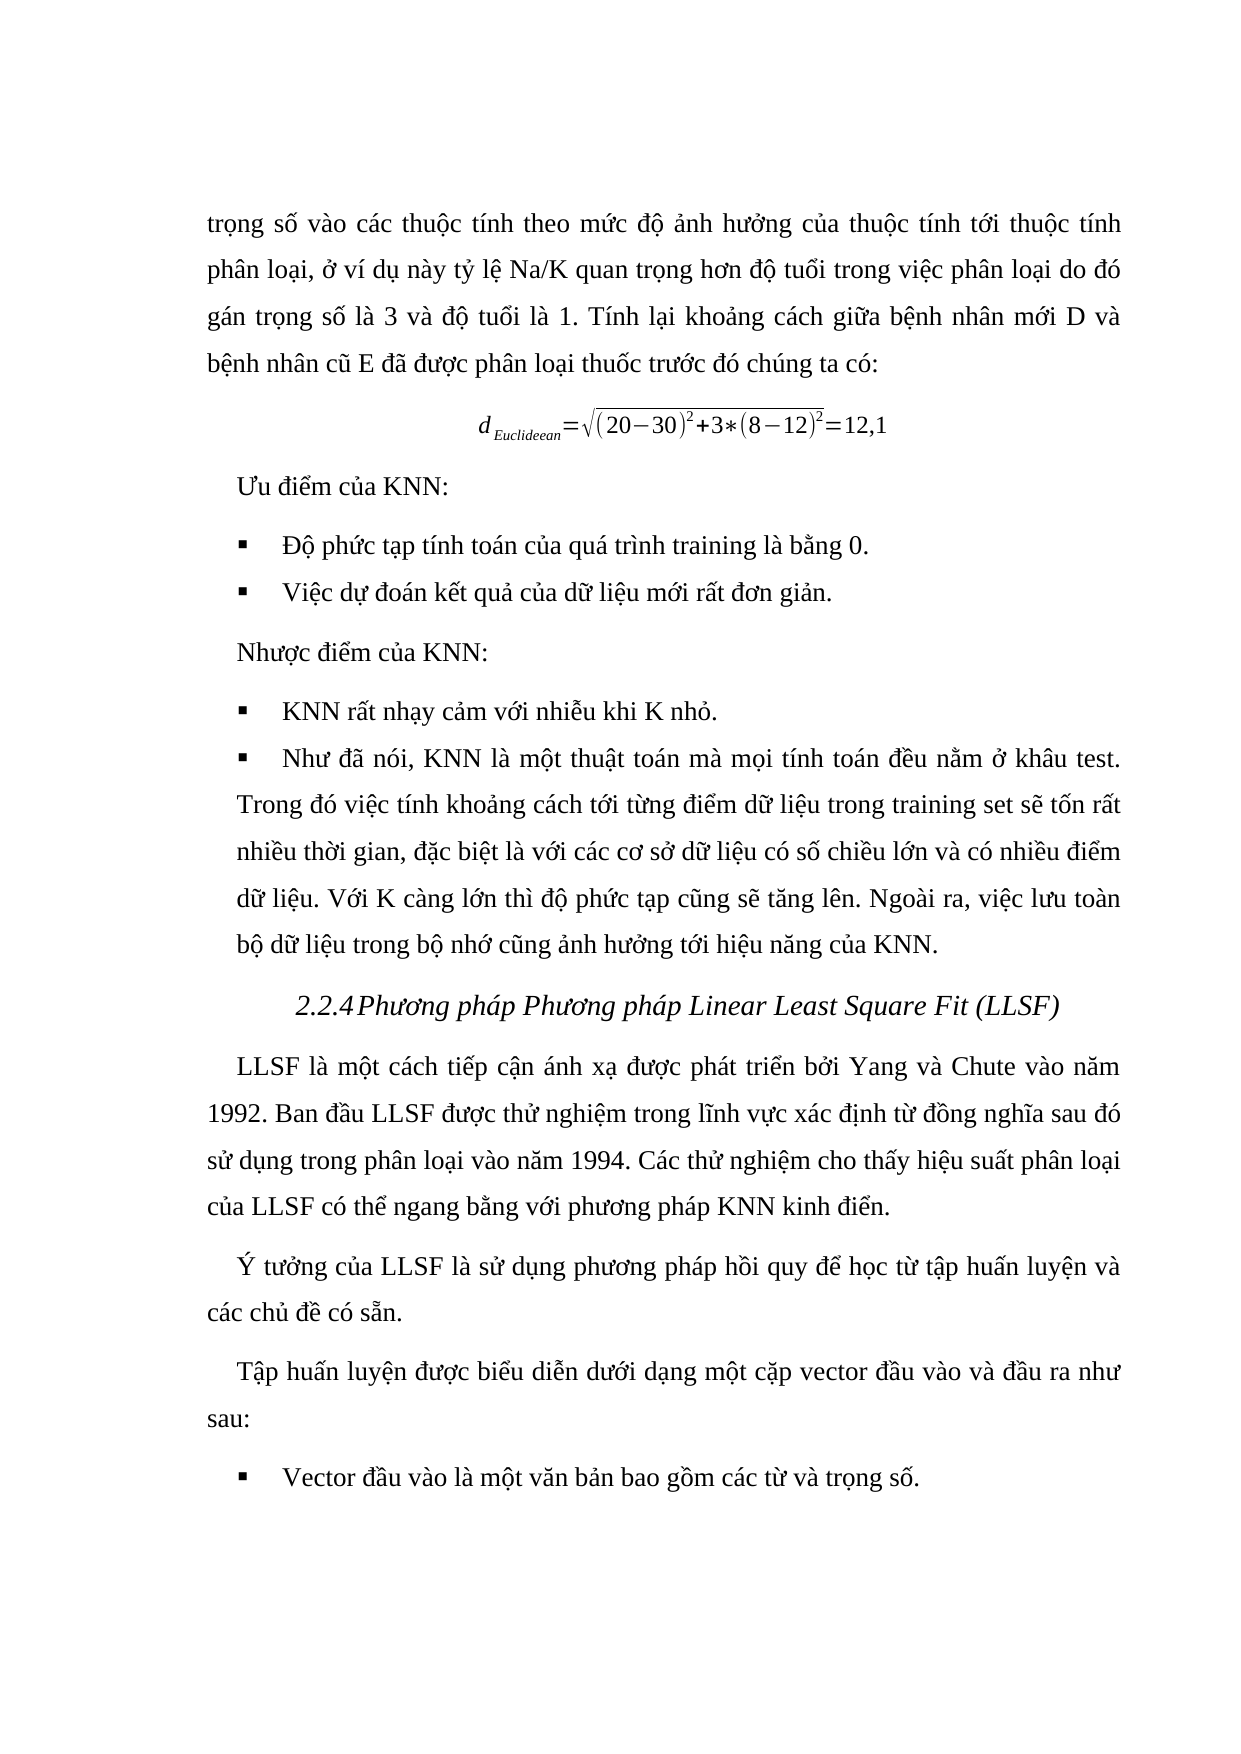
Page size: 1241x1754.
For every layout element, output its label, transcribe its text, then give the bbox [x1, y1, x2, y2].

text Tập huấn luyện được biểu diễn dưới dạng một cặp vector đầu vào và đầu ra như sau: [207, 1355, 1122, 1433]
list Việc dự đoán kết quả của dữ liệu mới rất đơn giản. [236, 576, 1122, 607]
list Phương pháp Phương pháp Linear Least Square Fit (LLSF) [266, 988, 1122, 1021]
list Vector đầu vào là một văn bản bao gồm các từ và trọng số. [236, 1461, 1122, 1492]
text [207, 207, 1122, 378]
text LLSF là một cách tiếp cận ánh xạ được phát triển bởi Yang và Chute vào năm 1992. Ban đầu LLSF được thử nghiệm trong lĩnh vực xác định từ đồng nghĩa sau đó sử dụng trong phân loại vào năm 1994. Các thử nghiệm cho thấy hiệu suất phân loại của LLSF có thể ngang bằng với phương pháp KNN kinh điển. [207, 1050, 1122, 1222]
text Nhược điểm của KNN: [207, 636, 1122, 667]
list KNN rất nhạy cảm với nhiễu khi K nhỏ. [236, 695, 1122, 726]
list Độ phức tạp tính toán của quá trình training là bằng 0. [236, 529, 1122, 561]
text Ý tưởng của LLSF là sử dụng phương pháp hồi quy để học từ tập huấn luyện và các chủ đề có sẵn. [207, 1249, 1122, 1327]
list Như đã nói, KNN là một thuật toán mà mọi tính toán đều nằm ở khâu test. Trong đó việc tính khoảng cách tới từng điểm dữ liệu trong training set sẽ tốn rất nhiều thời gian, đặc biệt là với các cơ sở dữ liệu có số chiều lớn và có nhiều điểm dữ liệu. Với K càng lớn thì độ phức tạp cũng sẽ tăng lên. Ngoài ra, việc lưu toàn bộ dữ liệu trong bộ nhớ cũng ảnh hưởng tới hiệu năng của KNN. [236, 742, 1122, 959]
text Ưu điểm của KNN: [207, 470, 1122, 501]
